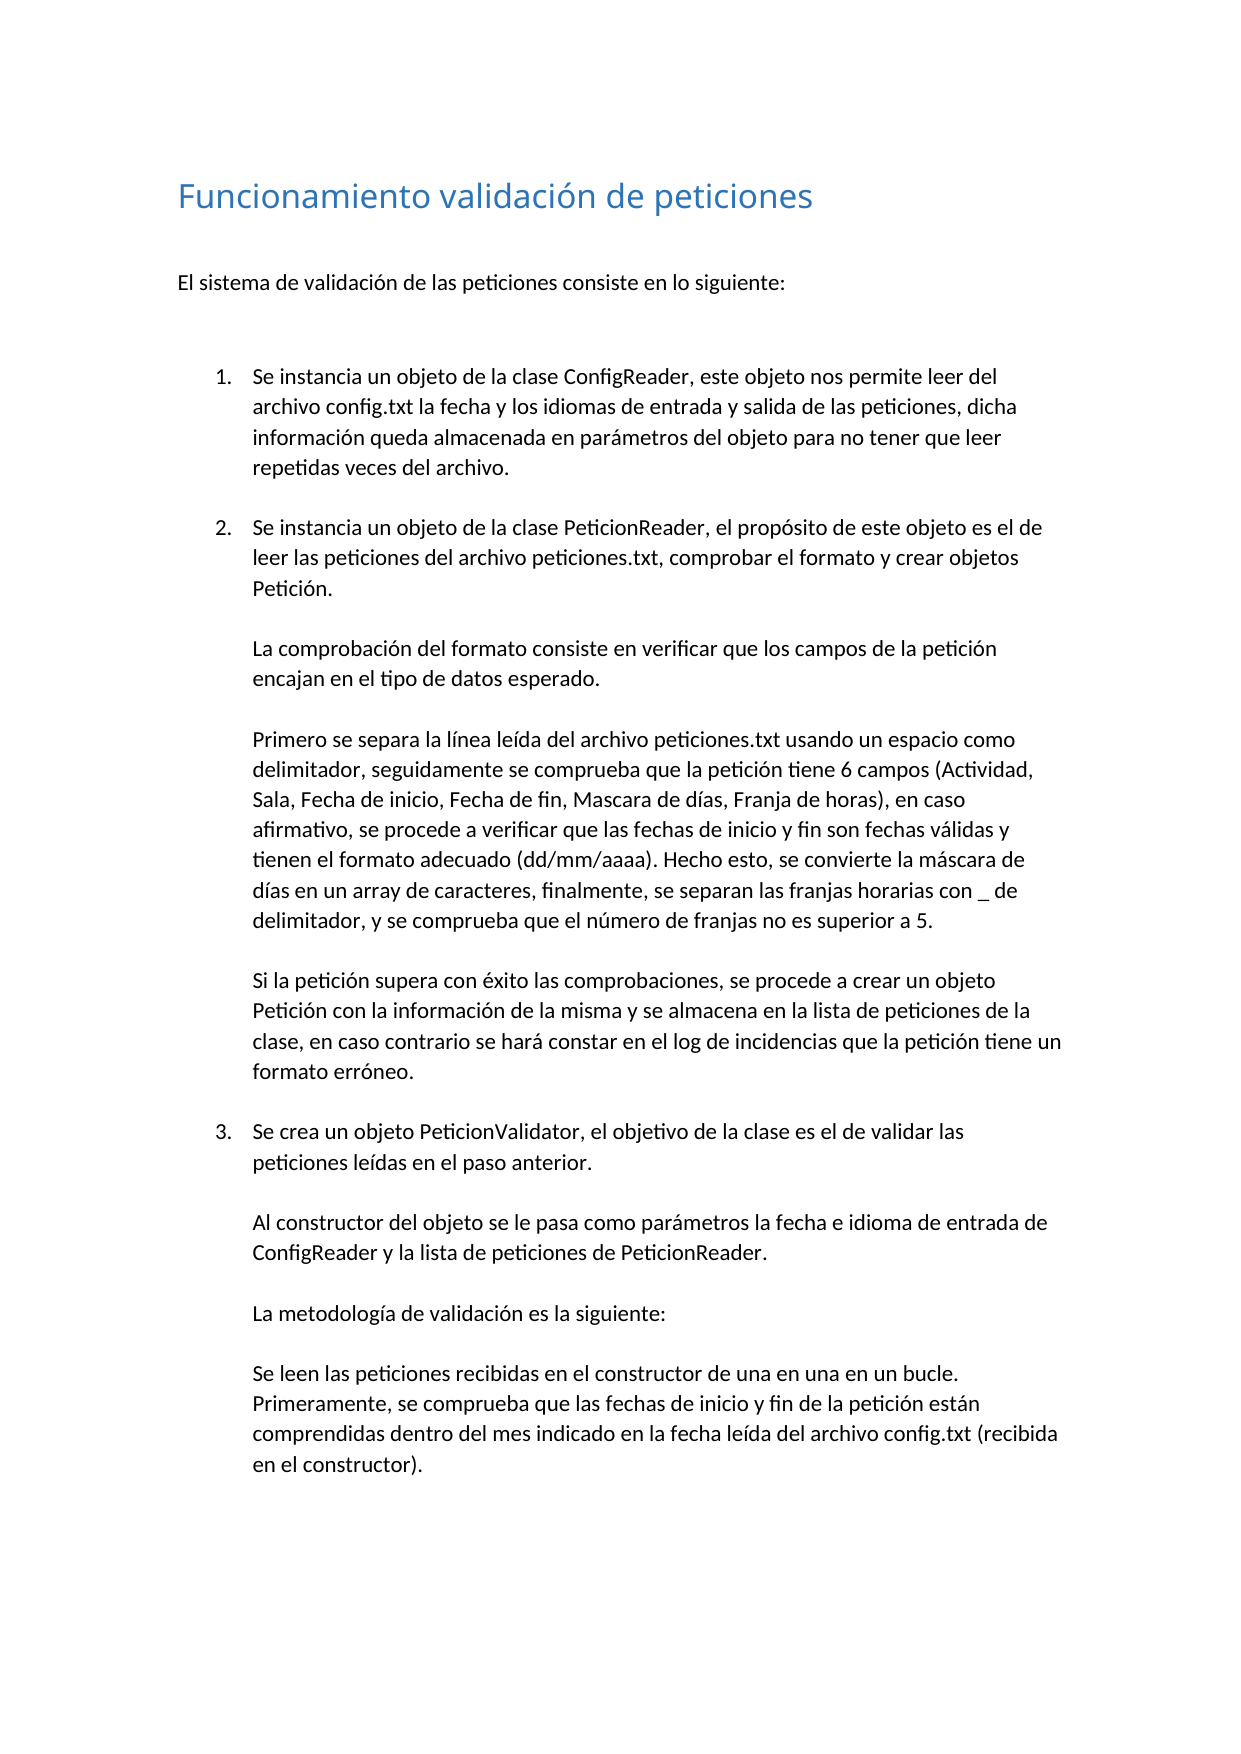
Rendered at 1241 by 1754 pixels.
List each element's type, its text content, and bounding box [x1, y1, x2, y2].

text El sistema de validación de las peticiones consiste en lo siguiente: [177, 268, 1063, 296]
list La metodología de validación es la siguiente: [252, 1299, 1063, 1327]
list Se leen las peticiones recibidas en el constructor de una en una en un bucle. Primeramente, se comprueba que las fechas de inicio y fin de la petición están comprendidas dentro del mes indicado en la fecha leída del archivo config.txt (recibida en el constructor). [252, 1359, 1063, 1478]
subtitle Funcionamiento validación de peticiones [177, 173, 1063, 218]
list Se instancia un objeto de la clase PeticionReader, el propósito de este objeto es el de leer las peticiones del archivo peticiones.txt, comprobar el formato y crear objetos Petición. [215, 513, 1063, 602]
list Al constructor del objeto se le pasa como parámetros la fecha e idioma de entrada de ConfigReader y la lista de peticiones de PeticionReader. [252, 1208, 1063, 1266]
list Si la petición supera con éxito las comprobaciones, se procede a crear un objeto Petición con la información de la misma y se almacena en la lista de peticiones de la clase, en caso contrario se hará constar en el log de incidencias que la petición tiene un formato erróneo. [252, 966, 1063, 1085]
list Primero se separa la línea leída del archivo peticiones.txt usando un espacio como delimitador, seguidamente se comprueba que la petición tiene 6 campos (Actividad, Sala, Fecha de inicio, Fecha de fin, Mascara de días, Franja de horas), en caso afirmativo, se procede a verificar que las fechas de inicio y fin son fechas válidas y tienen el formato adecuado (dd/mm/aaaa). Hecho esto, se convierte la máscara de días en un array de caracteres, finalmente, se separan las franjas horarias con _ de delimitador, y se comprueba que el número de franjas no es superior a 5. [252, 725, 1063, 934]
list Se crea un objeto PeticionValidator, el objetivo de la clase es el de validar las peticiones leídas en el paso anterior. [215, 1117, 1063, 1176]
list Se instancia un objeto de la clase ConfigReader, este objeto nos permite leer del archivo config.txt la fecha y los idiomas de entrada y salida de las peticiones, dicha información queda almacenada en parámetros del objeto para no tener que leer repetidas veces del archivo. [215, 362, 1063, 481]
list La comprobación del formato consiste en verificar que los campos de la petición encajan en el tipo de datos esperado. [252, 634, 1063, 692]
